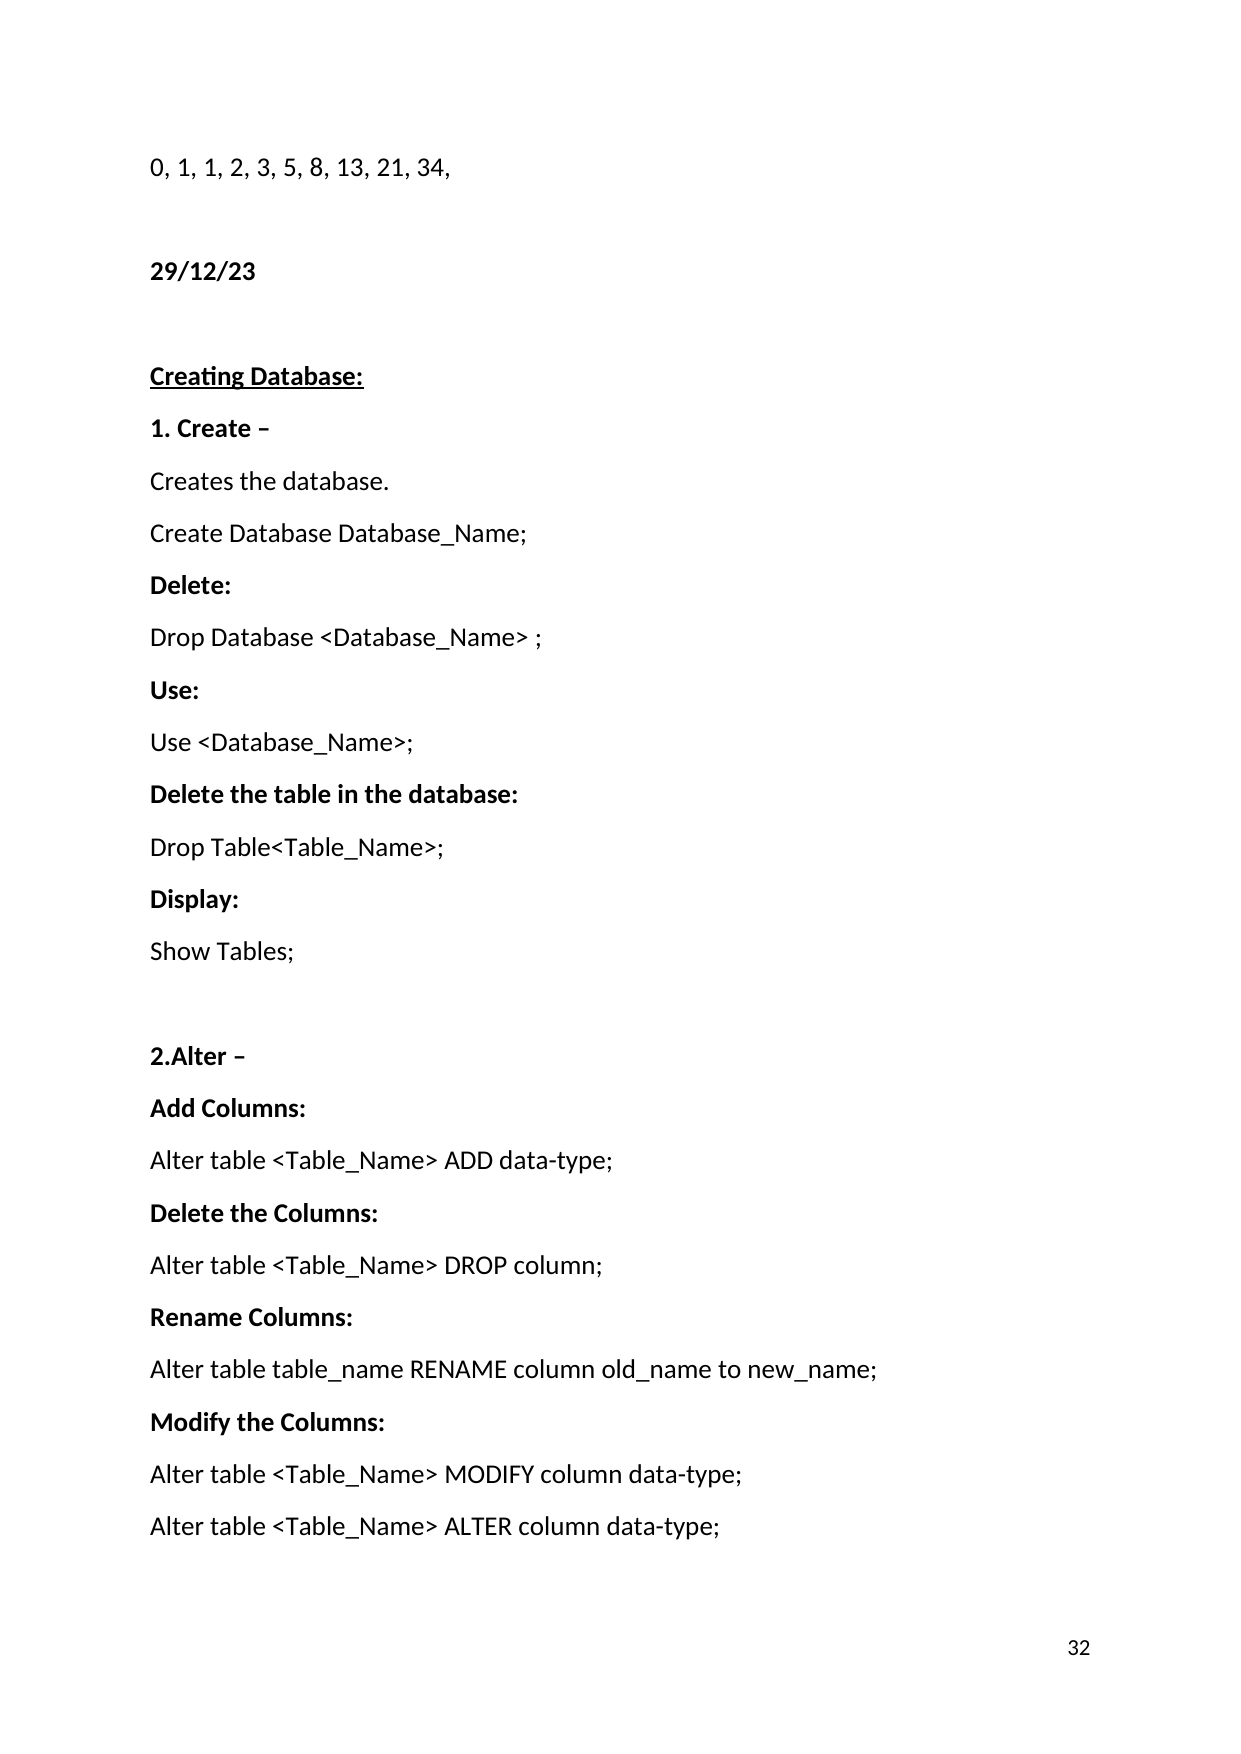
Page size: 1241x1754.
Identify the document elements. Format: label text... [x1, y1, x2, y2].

text Rename Columns: [150, 1300, 1090, 1333]
text Drop Table<Table_Name>; [150, 830, 1090, 863]
text 0, 1, 1, 2, 3, 5, 8, 13, 21, 34, [150, 150, 1090, 183]
text 1. Create – [150, 411, 1090, 444]
text Alter table table_name RENAME column old_name to new_name; [150, 1353, 1090, 1386]
text Use: [150, 673, 1090, 706]
text Delete the Columns: [150, 1196, 1090, 1229]
text Add Columns: [150, 1091, 1090, 1124]
text Alter table <Table_Name> MODIFY column data-type; [150, 1457, 1090, 1490]
text 2.Alter – [150, 1039, 1090, 1072]
text Use <Database_Name>; [150, 725, 1090, 758]
text Display: [150, 882, 1090, 915]
text Delete: [150, 568, 1090, 601]
text Creates the database. [150, 464, 1090, 497]
text Drop Database <Database_Name> ; [150, 621, 1090, 654]
text 29/12/23 [150, 254, 1090, 288]
text Alter table <Table_Name> ALTER column data-type; [150, 1509, 1090, 1543]
text Modify the Columns: [150, 1405, 1090, 1438]
text Show Tables; [150, 934, 1090, 967]
text Creating Database: [150, 359, 1090, 392]
text Create Database Database_Name; [150, 516, 1090, 549]
text Alter table <Table_Name> DROP column; [150, 1248, 1090, 1281]
text Alter table <Table_Name> ADD data-type; [150, 1143, 1090, 1177]
text Delete the table in the database: [150, 777, 1090, 811]
